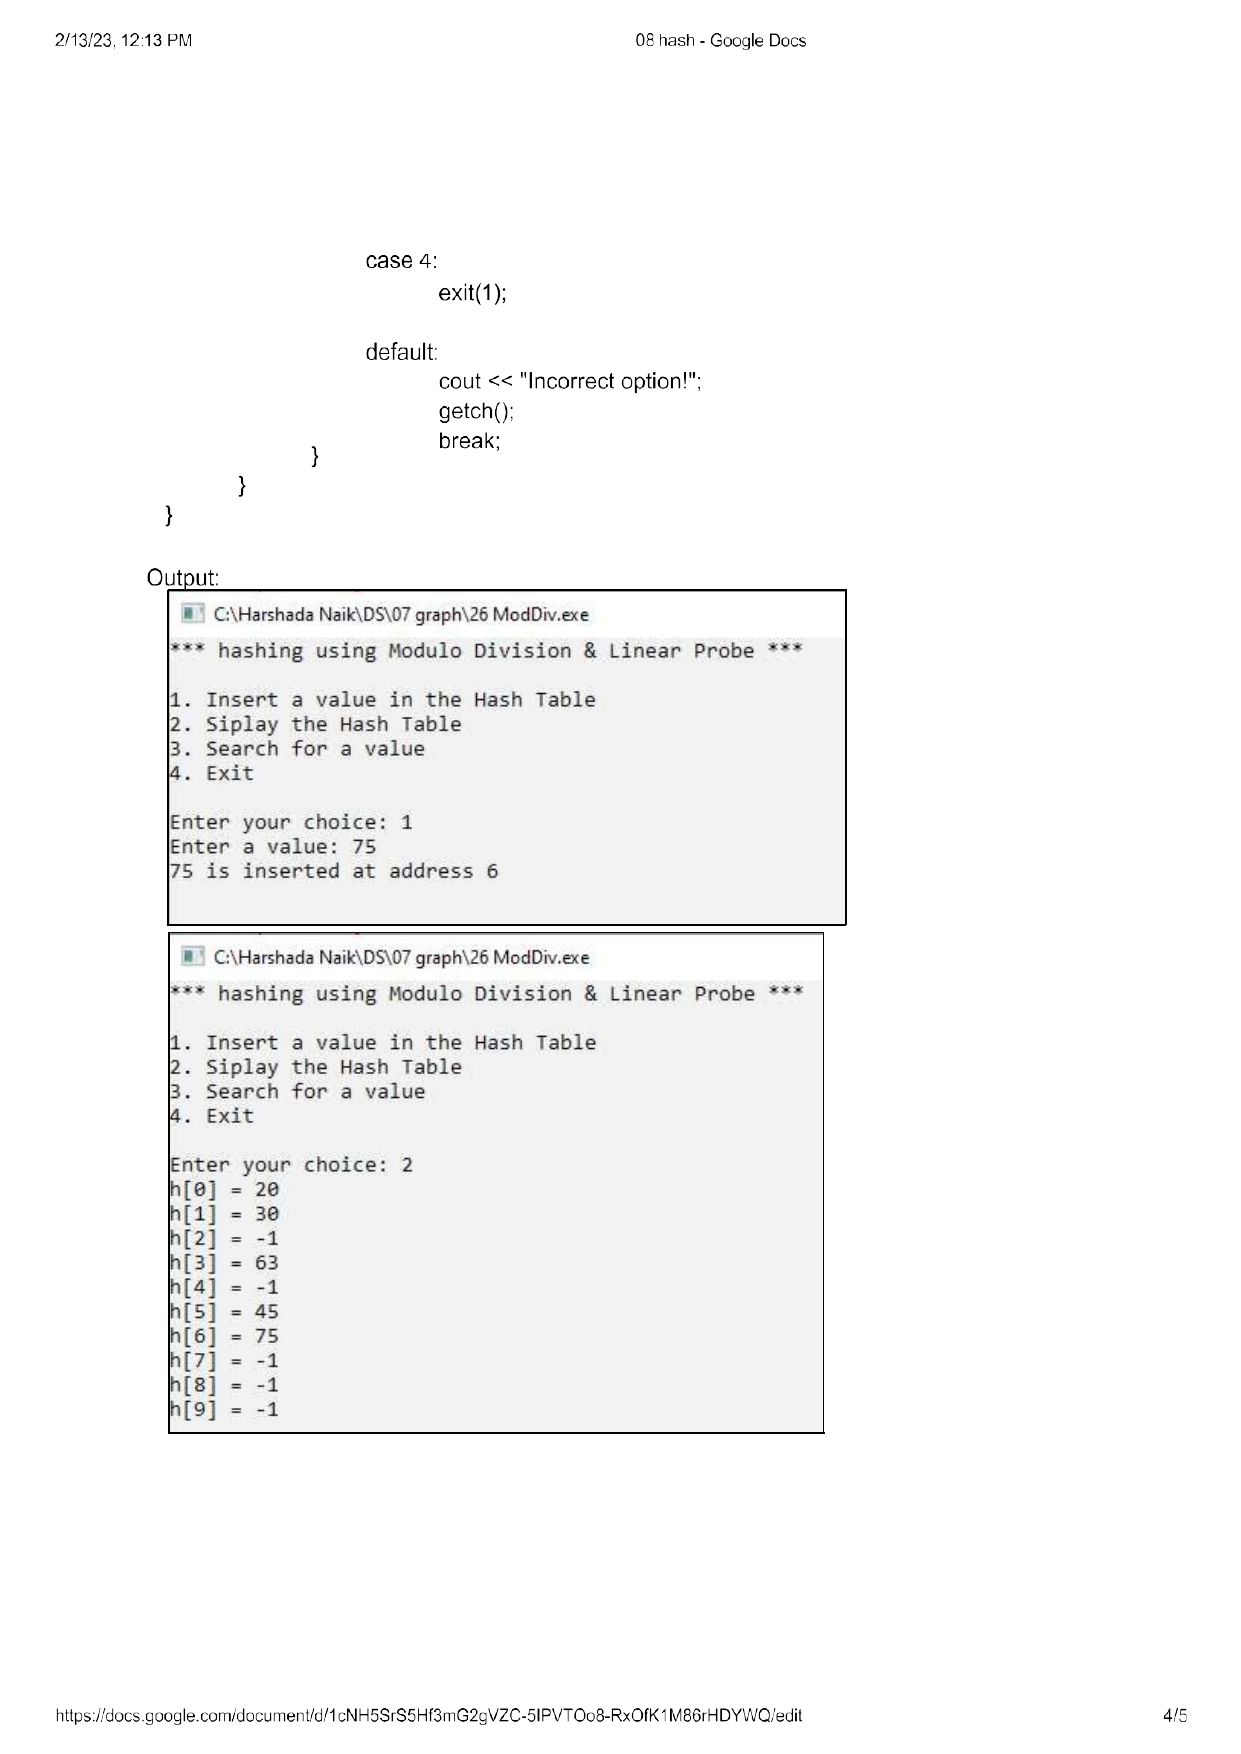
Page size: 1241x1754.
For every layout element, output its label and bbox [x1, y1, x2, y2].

picture [170, 933, 823, 1432]
picture [79, 33, 115, 49]
picture [55, 33, 76, 46]
picture [439, 372, 700, 451]
picture [130, 33, 143, 46]
picture [700, 33, 806, 50]
picture [169, 591, 845, 924]
picture [1163, 1708, 1187, 1722]
picture [366, 342, 437, 360]
picture [439, 283, 481, 305]
picture [366, 255, 412, 268]
picture [56, 1708, 802, 1725]
picture [147, 568, 218, 590]
picture [660, 34, 694, 46]
picture [168, 34, 191, 46]
picture [419, 254, 436, 268]
picture [636, 33, 654, 46]
